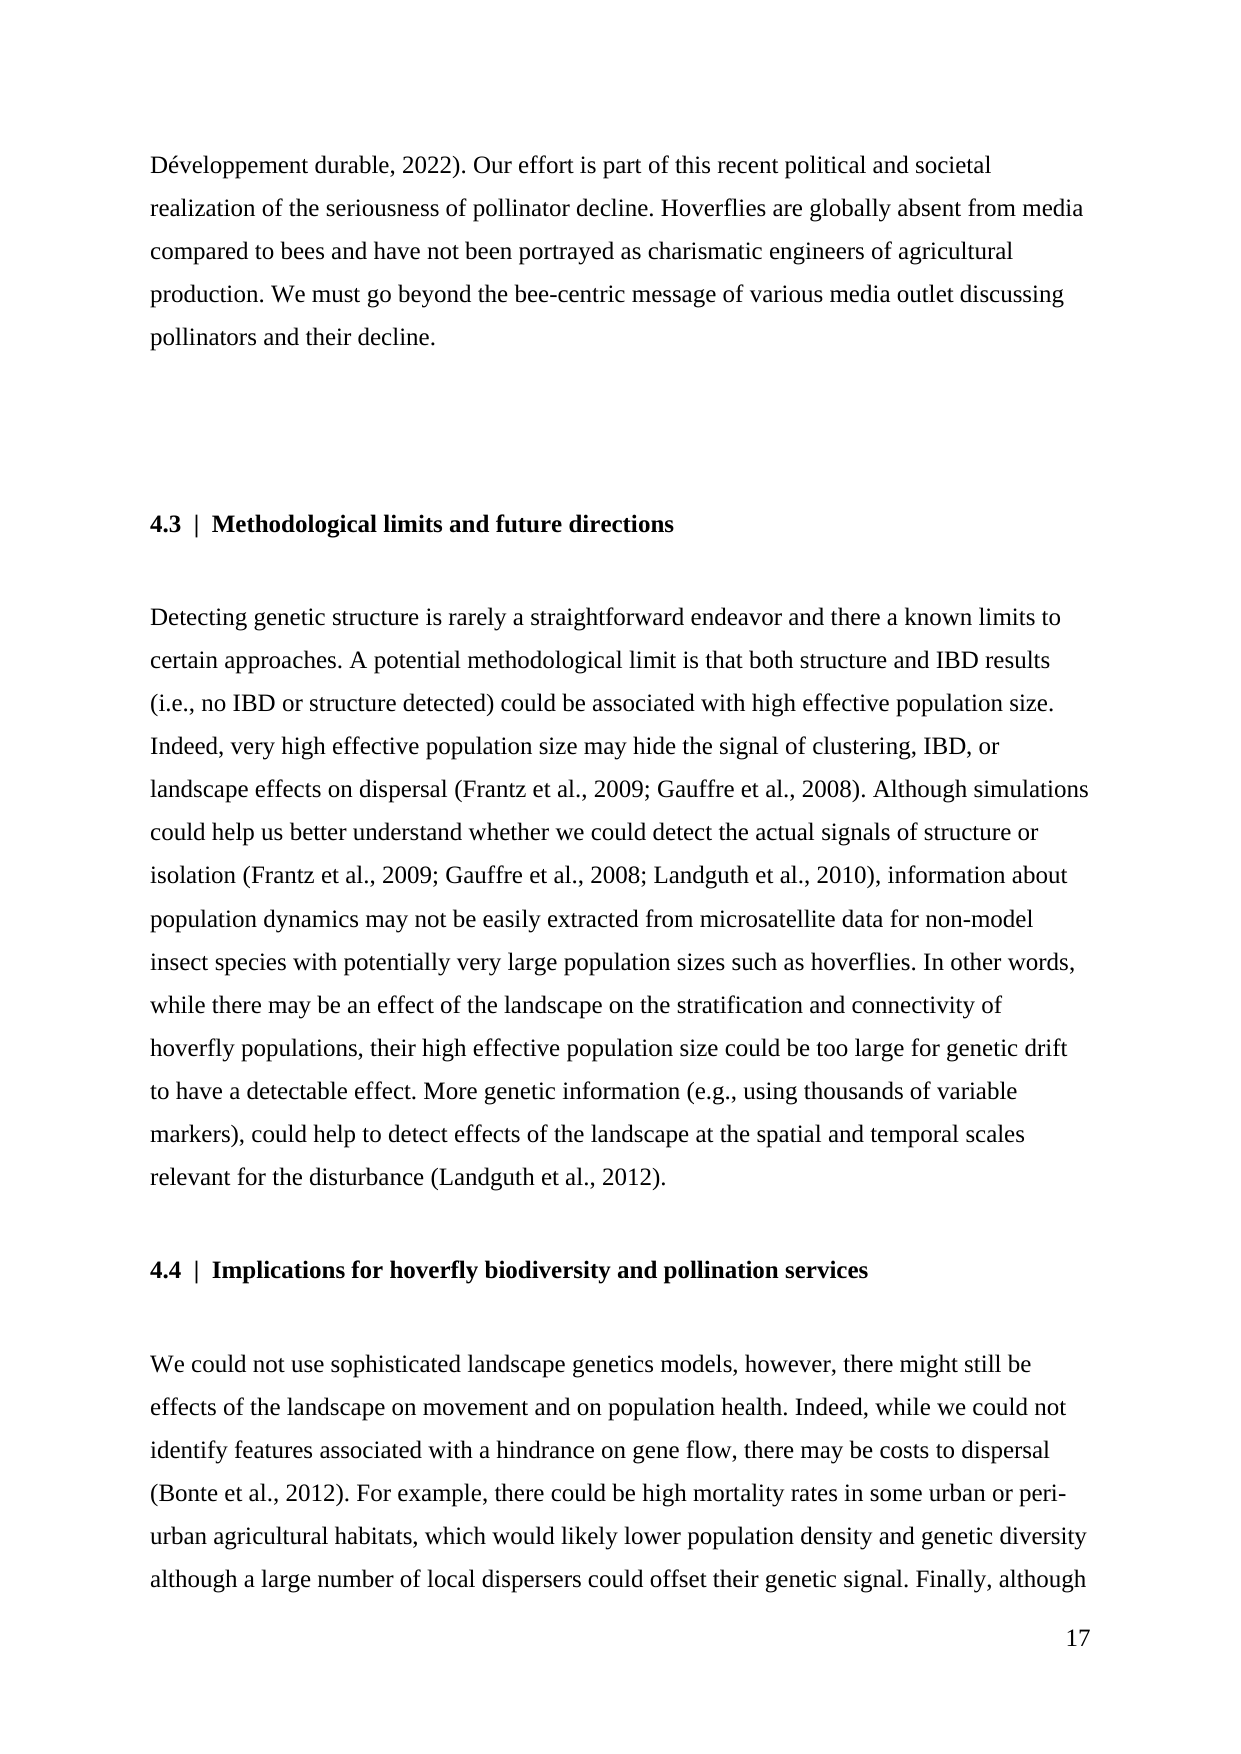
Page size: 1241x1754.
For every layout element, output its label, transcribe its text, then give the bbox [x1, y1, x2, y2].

text Detecting genetic structure is rarely a straightforward endeavor and there a known limits to certain approaches. A potential methodological limit is that both structure and IBD results (i.e., no IBD or structure detected) could be associated with high effective population size. Indeed, very high effective population size may hide the signal of clustering, IBD, or landscape effects on dispersal (Frantz et al., 2009; Gauffre et al., 2008). Although simulations could help us better understand whether we could detect the actual signals of structure or isolation (Frantz et al., 2009; Gauffre et al., 2008; Landguth et al., 2010), information about population dynamics may not be easily extracted from microsatellite data for non-model insect species with potentially very large population sizes such as hoverflies. In other words, while there may be an effect of the landscape on the stratification and connectivity of hoverfly populations, their high effective population size could be too large for genetic drift to have a detectable effect. More genetic information (e.g., using thousands of variable markers), could help to detect effects of the landscape at the spatial and temporal scales relevant for the disturbance (Landguth et al., 2012). [150, 602, 1090, 1191]
subtitle | Implications for hoverfly biodiversity and pollination services [150, 1256, 1090, 1284]
subtitle | Methodological limits and future directions [150, 509, 1090, 537]
